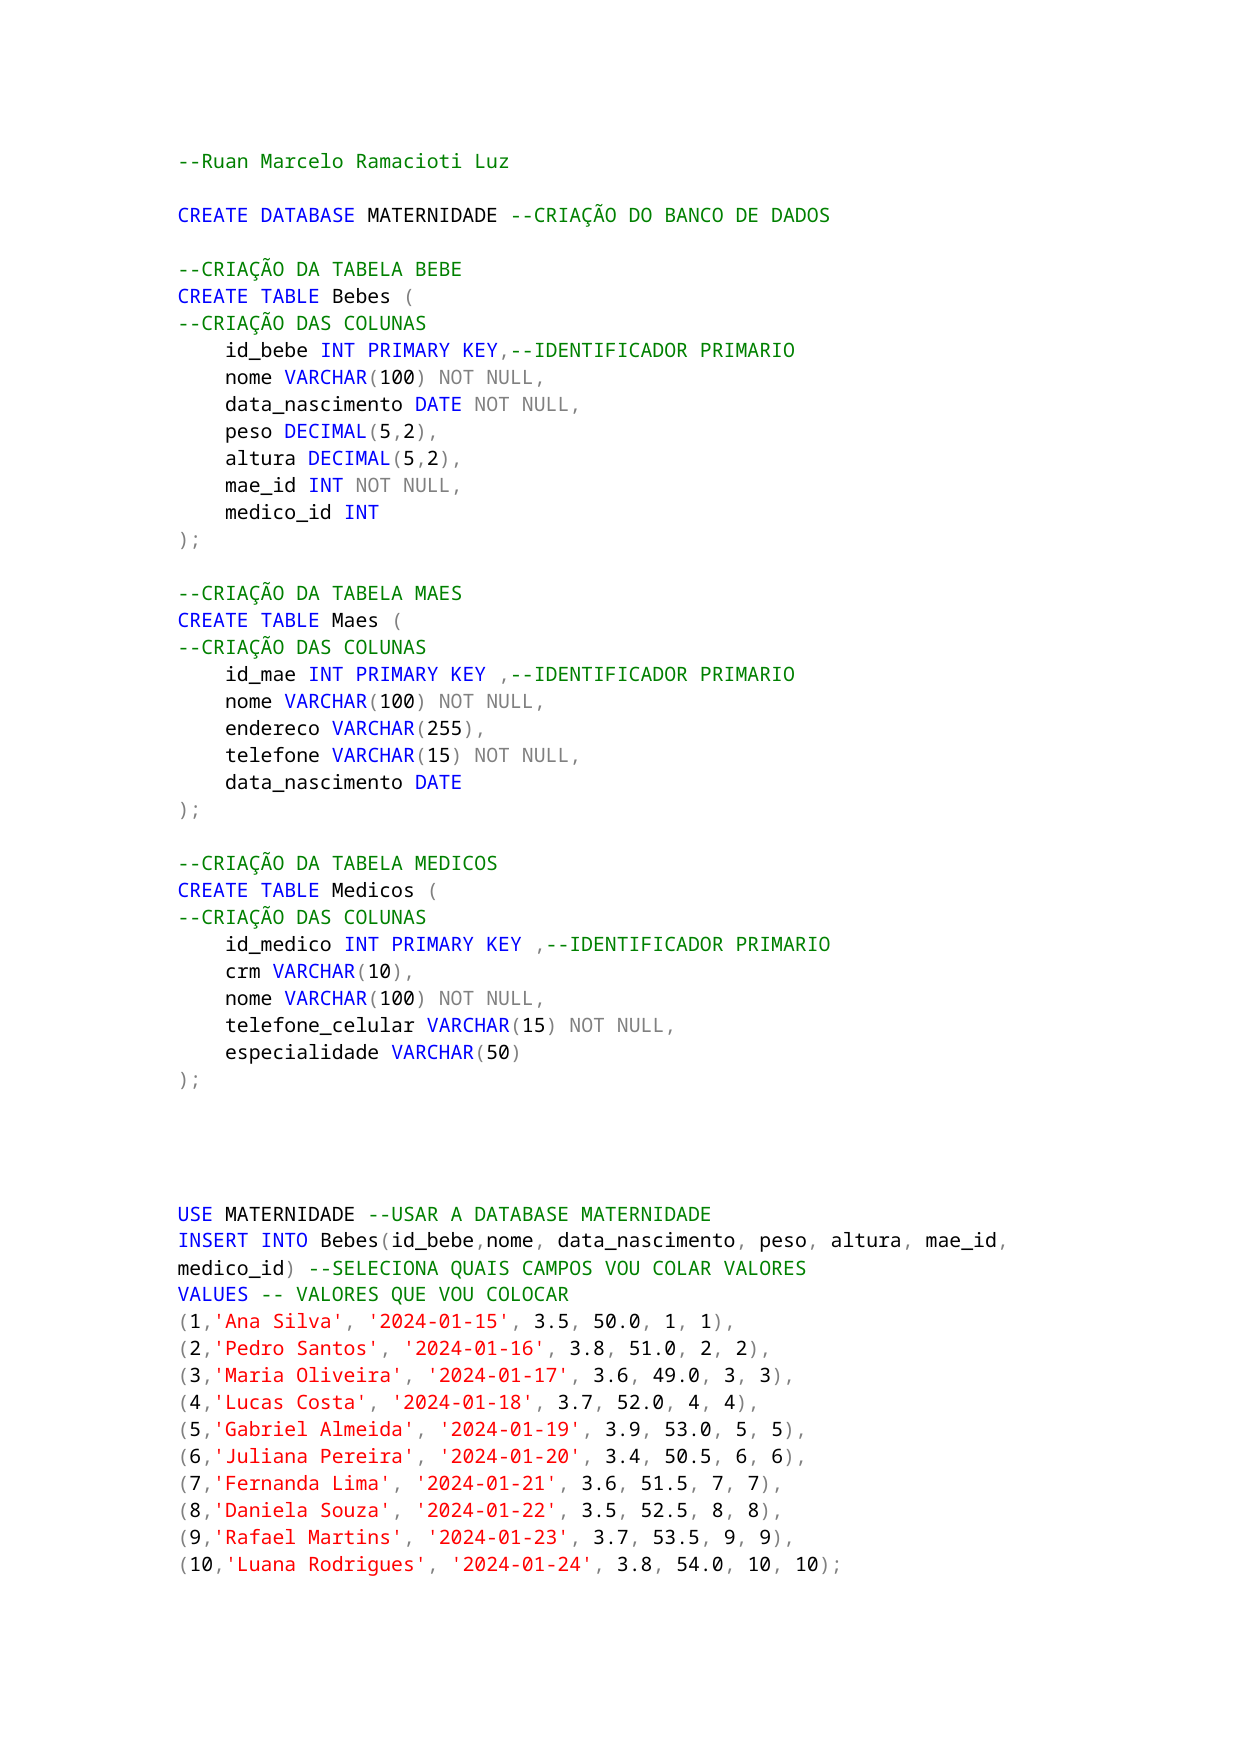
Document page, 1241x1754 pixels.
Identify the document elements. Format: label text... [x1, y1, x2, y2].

text --CRIAÇÃO DA TABELA BEBE [177, 256, 1063, 282]
text telefone_celular VARCHAR(15) NOT NULL, [177, 1011, 1063, 1038]
text CREATE TABLE Medicos ( [177, 876, 1063, 903]
text (8,'Daniela Souza', '2024-01-22', 3.5, 52.5, 8, 8), [177, 1497, 1063, 1523]
text --CRIAÇÃO DAS COLUNAS [177, 903, 1063, 930]
text ); [177, 1065, 1063, 1092]
text (10,'Luana Rodrigues', '2024-01-24', 3.8, 54.0, 10, 10); [177, 1551, 1063, 1577]
text --CRIAÇÃO DA TABELA MAES [177, 579, 1063, 606]
text id_medico INT PRIMARY KEY ,--IDENTIFICADOR PRIMARIO [177, 930, 1063, 957]
text nome VARCHAR(100) NOT NULL, [177, 984, 1063, 1011]
text data_nascimento DATE [177, 768, 1063, 795]
text --CRIAÇÃO DA TABELA MEDICOS [177, 849, 1063, 876]
text especialidade VARCHAR(50) [177, 1038, 1063, 1065]
text VALUES -- VALORES QUE VOU COLOCAR [177, 1281, 1063, 1308]
text (3,'Maria Oliveira', '2024-01-17', 3.6, 49.0, 3, 3), [177, 1362, 1063, 1389]
text crm VARCHAR(10), [177, 957, 1063, 984]
text (1,'Ana Silva', '2024-01-15', 3.5, 50.0, 1, 1), [177, 1308, 1063, 1335]
text CREATE DATABASE MATERNIDADE --CRIAÇÃO DO BANCO DE DADOS [177, 202, 1063, 228]
text data_nascimento DATE NOT NULL, [177, 390, 1063, 417]
text id_mae INT PRIMARY KEY ,--IDENTIFICADOR PRIMARIO [177, 660, 1063, 687]
text mae_id INT NOT NULL, [177, 471, 1063, 498]
text (7,'Fernanda Lima', '2024-01-21', 3.6, 51.5, 7, 7), [177, 1469, 1063, 1497]
text nome VARCHAR(100) NOT NULL, [177, 363, 1063, 390]
text (4,'Lucas Costa', '2024-01-18', 3.7, 52.0, 4, 4), [177, 1389, 1063, 1416]
text INSERT INTO Bebes(id_bebe,nome, data_nascimento, peso, altura, mae_id, medico_id) --SELECIONA QUAIS CAMPOS VOU COLAR VALORES [177, 1227, 1063, 1281]
text medico_id INT [177, 498, 1063, 525]
text endereco VARCHAR(255), [177, 714, 1063, 741]
text --CRIAÇÃO DAS COLUNAS [177, 309, 1063, 336]
text --Ruan Marcelo Ramacioti Luz [177, 148, 1063, 174]
text ); [177, 795, 1063, 822]
text telefone VARCHAR(15) NOT NULL, [177, 741, 1063, 768]
text --CRIAÇÃO DAS COLUNAS [177, 633, 1063, 660]
text ); [177, 525, 1063, 552]
text USE MATERNIDADE --USAR A DATABASE MATERNIDADE [177, 1200, 1063, 1227]
text nome VARCHAR(100) NOT NULL, [177, 687, 1063, 714]
text peso DECIMAL(5,2), [177, 417, 1063, 444]
text CREATE TABLE Bebes ( [177, 282, 1063, 309]
text (5,'Gabriel Almeida', '2024-01-19', 3.9, 53.0, 5, 5), [177, 1416, 1063, 1443]
text altura DECIMAL(5,2), [177, 444, 1063, 471]
text (6,'Juliana Pereira', '2024-01-20', 3.4, 50.5, 6, 6), [177, 1443, 1063, 1469]
text (9,'Rafael Martins', '2024-01-23', 3.7, 53.5, 9, 9), [177, 1523, 1063, 1551]
text id_bebe INT PRIMARY KEY,--IDENTIFICADOR PRIMARIO [177, 336, 1063, 363]
text CREATE TABLE Maes ( [177, 606, 1063, 633]
text (2,'Pedro Santos', '2024-01-16', 3.8, 51.0, 2, 2), [177, 1335, 1063, 1362]
